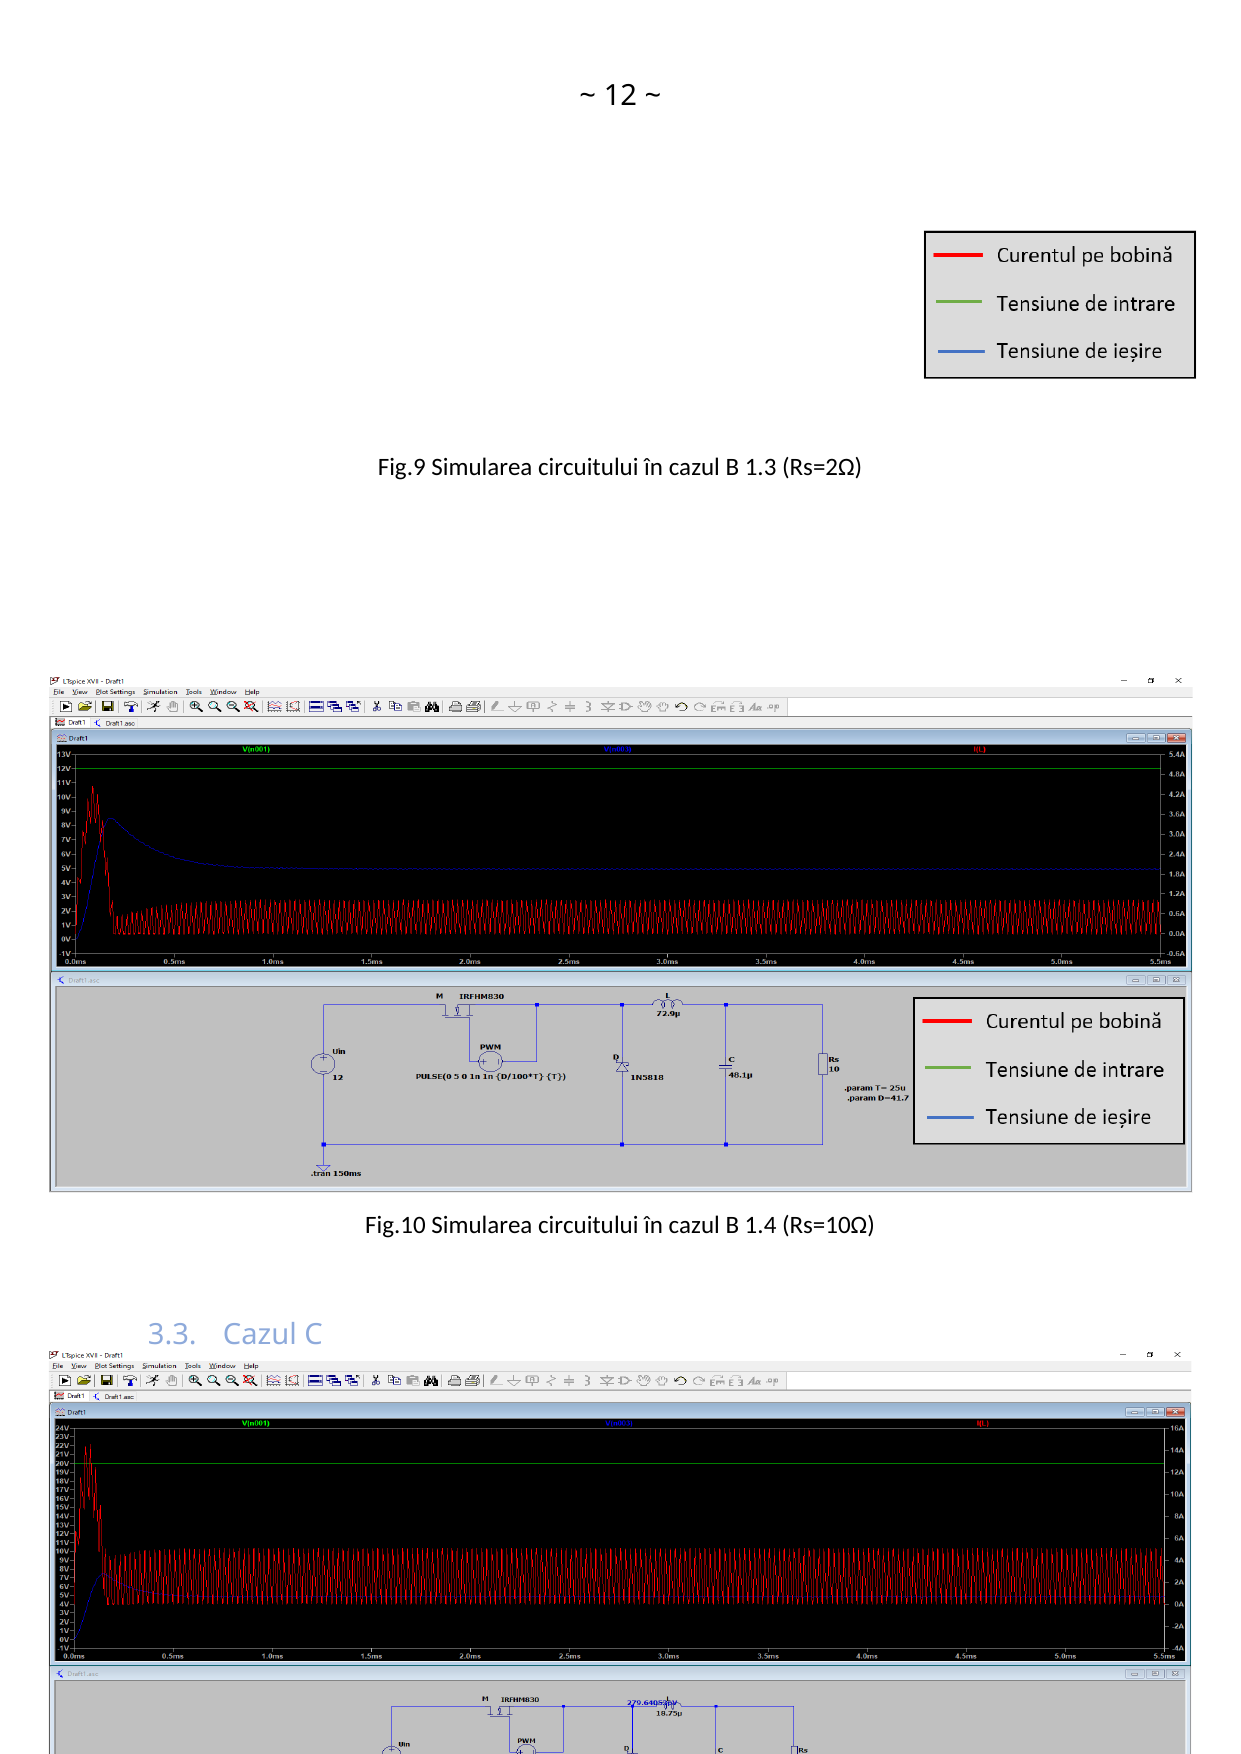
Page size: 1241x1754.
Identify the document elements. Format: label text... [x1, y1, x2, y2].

text Fig.11 Simularea circuitului în cazul C 1.3 (Rs=2Ω) [148, 1039, 1093, 1067]
subtitle Cazul C [148, 473, 1093, 508]
picture [48, 1251, 1192, 1754]
picture [912, 155, 1186, 304]
text Fig.10 Simularea circuitului în cazul B 1.4 (Rs=10Ω) [148, 368, 1093, 398]
picture [48, 508, 1192, 1024]
